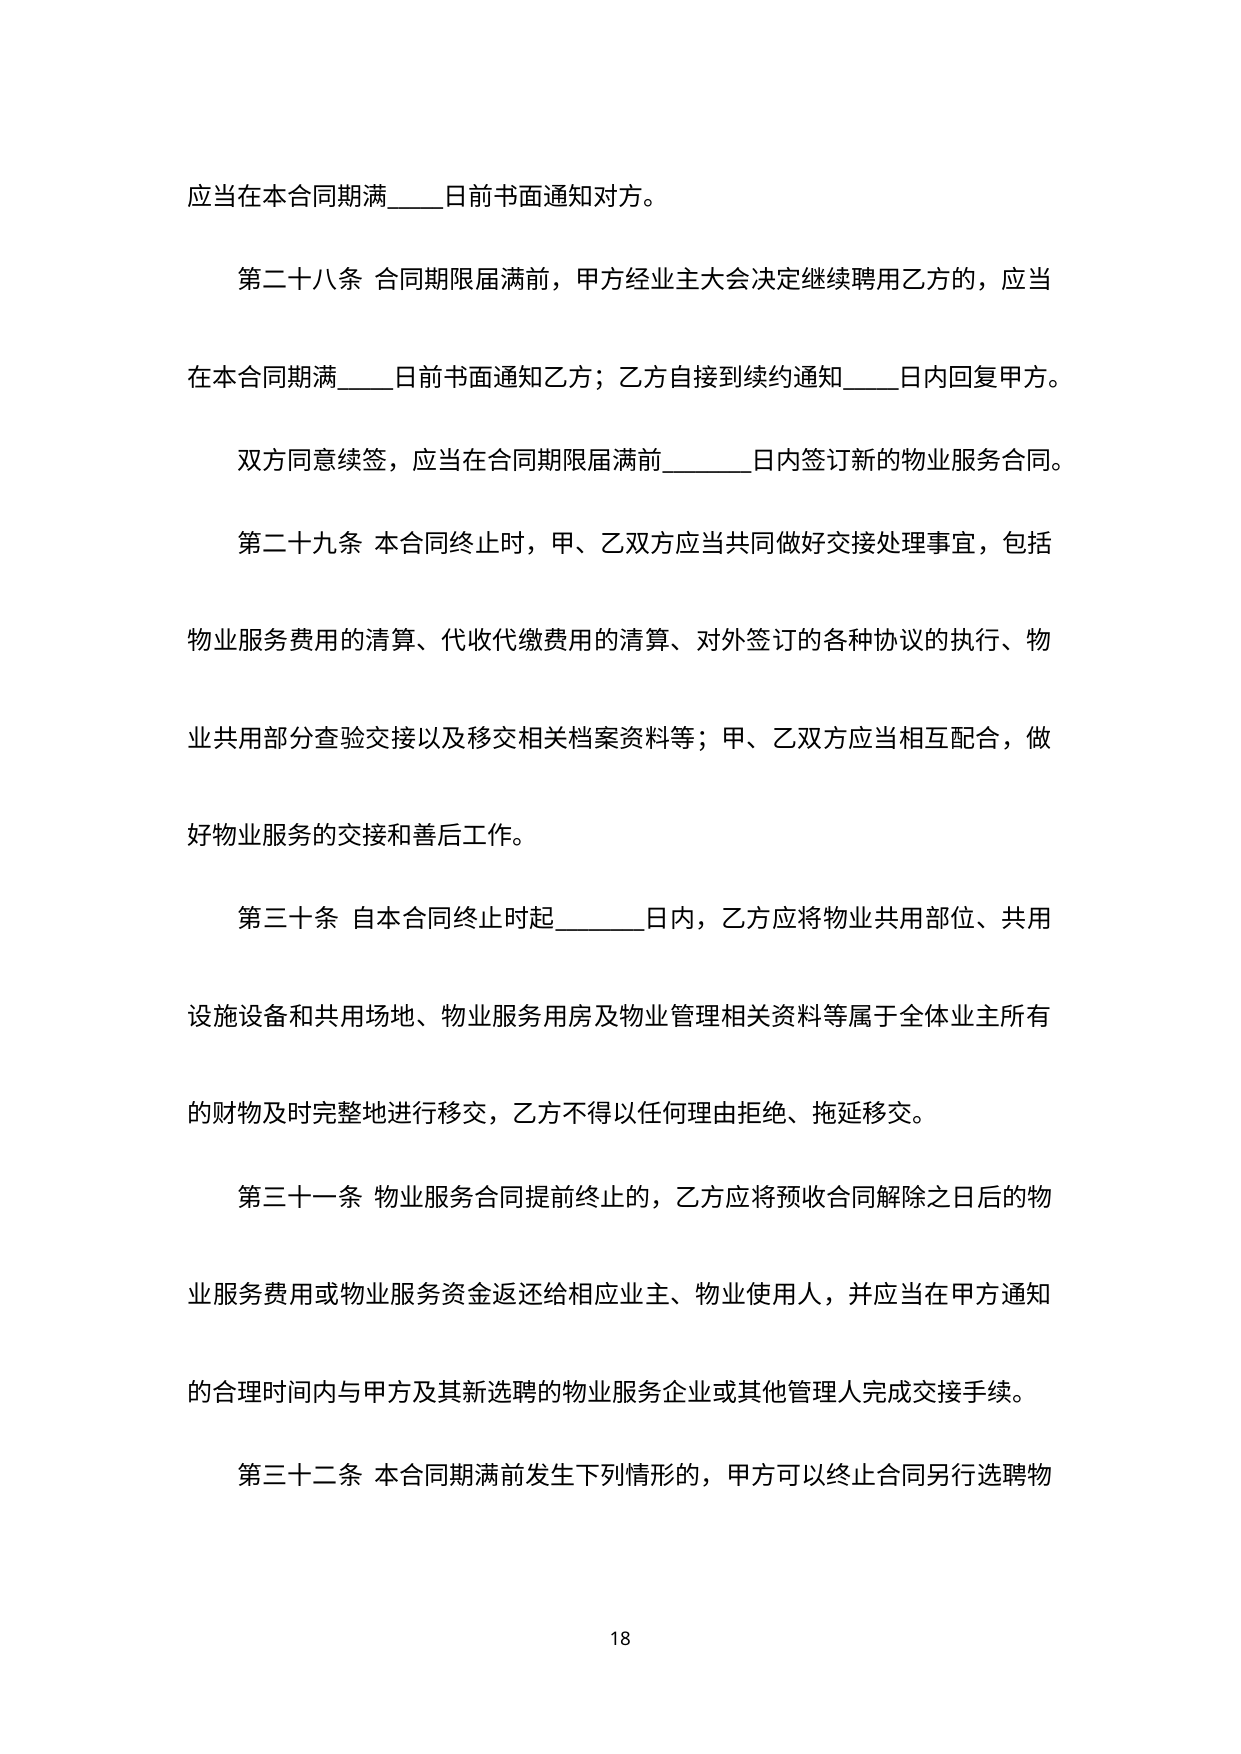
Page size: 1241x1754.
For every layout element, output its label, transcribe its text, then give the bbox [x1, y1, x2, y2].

text 第二十九条 本合同终止时，甲、乙双方应当共同做好交接处理事宜，包括物业服务费用的清算、代收代缴费用的清算、对外签订的各种协议的执行、物业共用部分查验交接以及移交相关档案资料等；甲、乙双方应当相互配合，做好物业服务的交接和善后工作。 [187, 509, 1053, 866]
text 第三十一条 物业服务合同提前终止的，乙方应将预收合同解除之日后的物业服务费用或物业服务资金返还给相应业主、物业使用人，并应当在甲方通知的合理时间内与甲方及其新选聘的物业服务企业或其他管理人完成交接手续。 [187, 1163, 1053, 1423]
text 第二十八条 合同期限届满前，甲方经业主大会决定继续聘用乙方的，应当在本合同期满_____日前书面通知乙方；乙方自接到续约通知_____日内回复甲方。 [187, 245, 1053, 408]
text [187, 162, 1053, 227]
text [187, 1441, 1053, 1506]
text 第三十条 自本合同终止时起________日内，乙方应将物业共用部位、共用设施设备和共用场地、物业服务用房及物业管理相关资料等属于全体业主所有的财物及时完整地进行移交，乙方不得以任何理由拒绝、拖延移交。 [187, 884, 1053, 1144]
text 双方同意续签，应当在合同期限届满前________日内签订新的物业服务合同。 [187, 426, 1053, 491]
